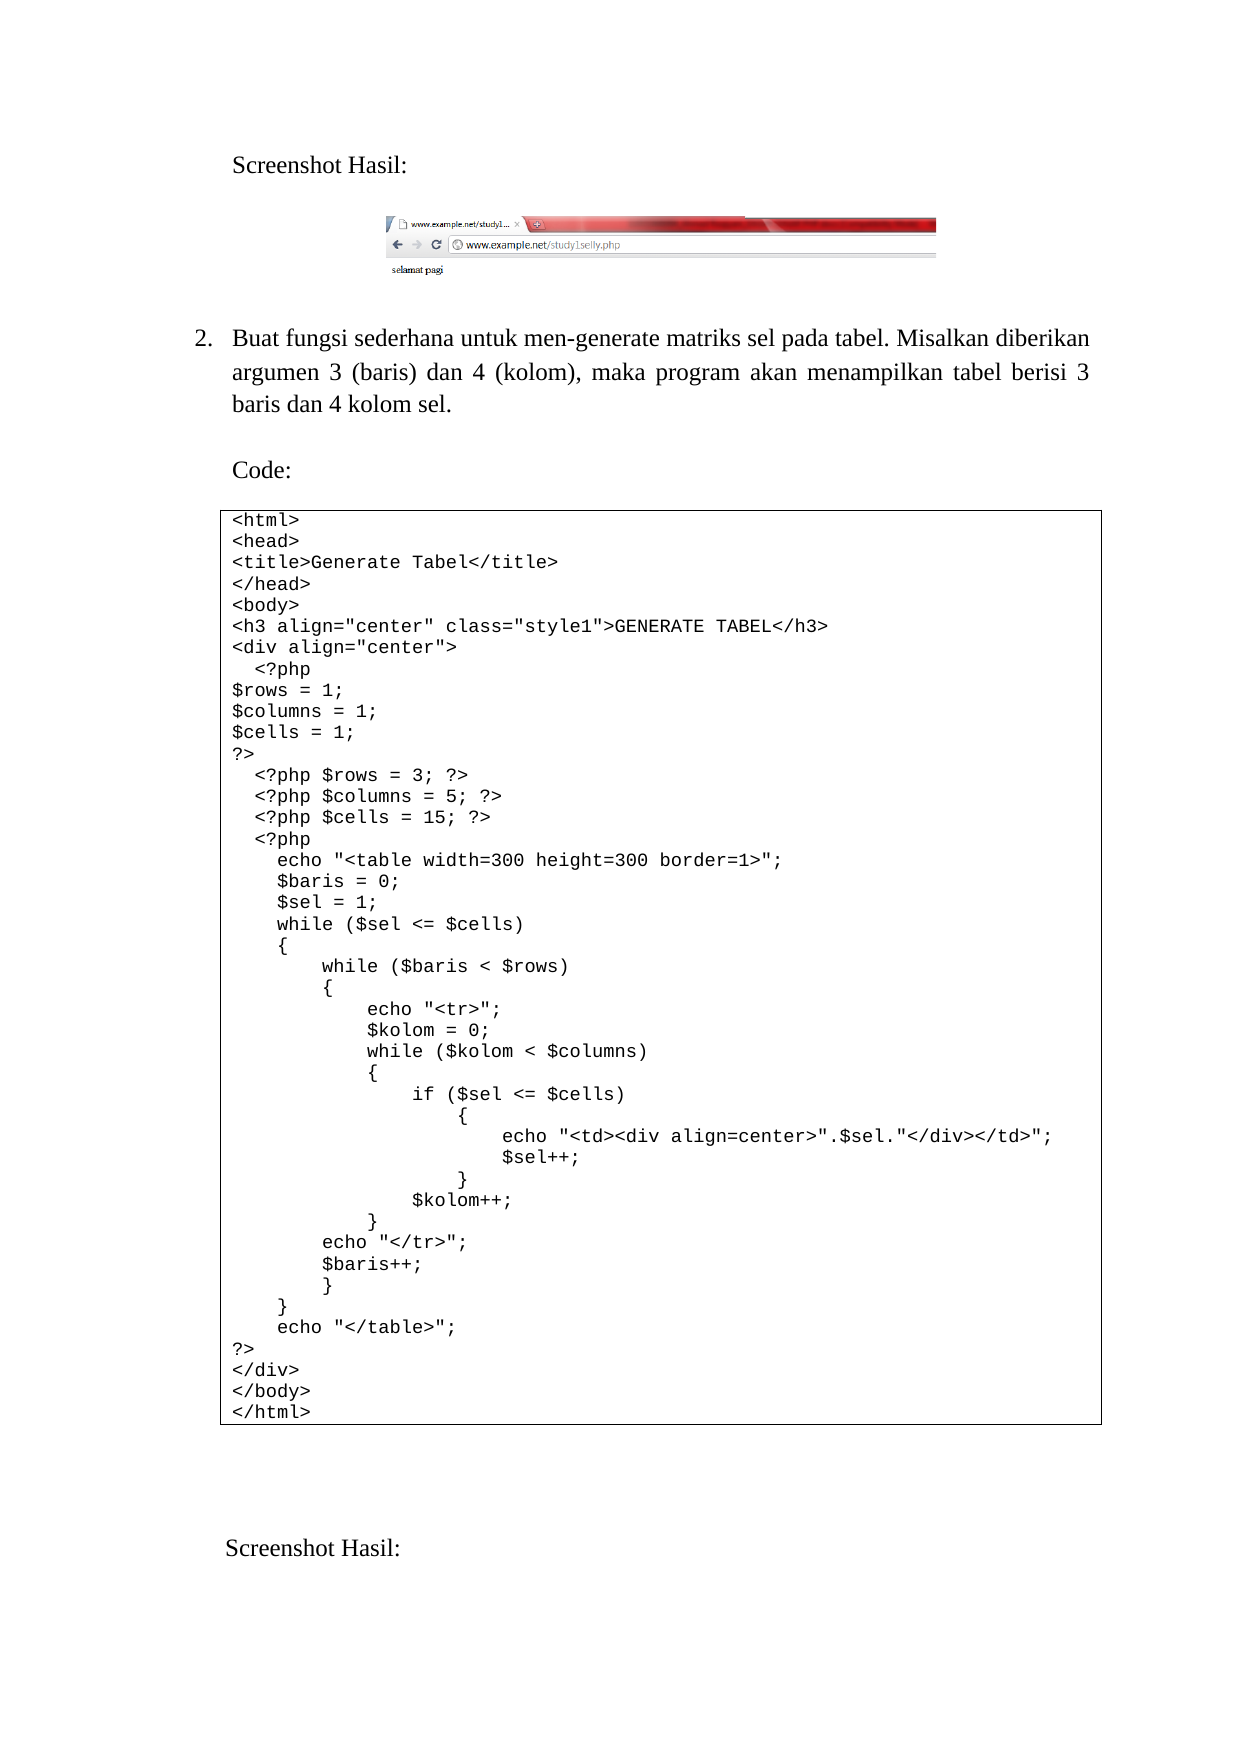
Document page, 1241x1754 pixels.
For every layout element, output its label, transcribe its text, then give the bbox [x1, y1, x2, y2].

text Screenshot Hasil: [150, 1533, 1090, 1562]
list Buat fungsi sederhana untuk men-generate matriks sel pada tabel. Misalkan diberikan argumen 3 (baris) dan 4 (kolom), maka program akan menampilkan tabel berisi 3 baris dan 4 kolom sel. [194, 323, 1090, 418]
list Screenshot Hasil: [232, 150, 1090, 179]
picture [386, 216, 937, 287]
table_header <html> <head> <title>Generate Tabel</title> </head> <body> <h3 align="center" class="style1">GENERATE TABEL</h3> <div align="center"> <?php $rows = 1; $columns = 1; $cells = 1; ?> <?php $rows = 3; ?> <?php $columns = 5; ?> <?php $cells = 15; ?> <?php echo "<table width=300 height=300 border=1>"; $baris = 0; $sel = 1; while ($sel <= $cells) { while ($baris < $rows) { echo "<tr>"; $kolom = 0; while ($kolom < $columns) { if ($sel <= $cells) { echo "<td><div align=center>".$sel."</div></td>"; $sel++; } $kolom++; } echo "</tr>"; $baris++; } } echo "</table>"; ?> </div> </body> </html> [221, 511, 1101, 1424]
list Code: [232, 456, 1090, 484]
